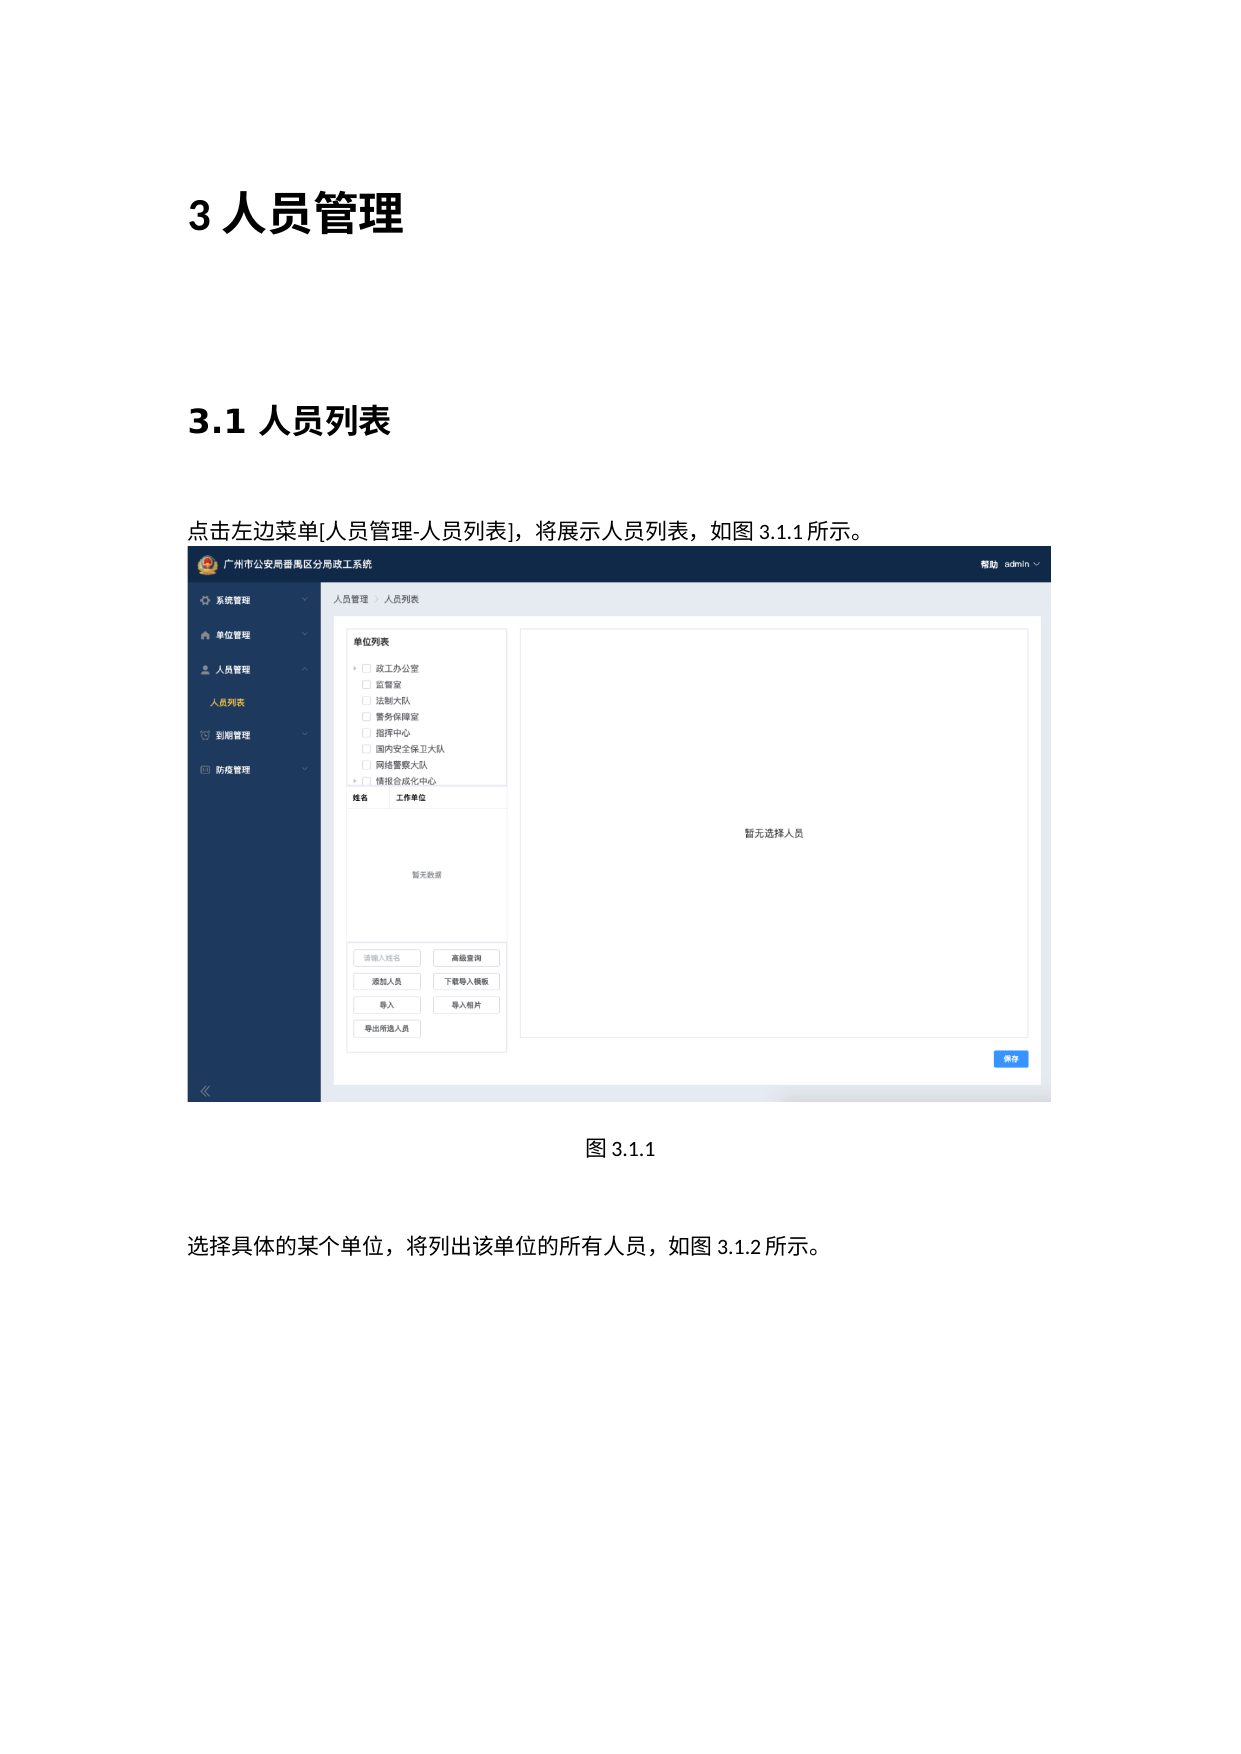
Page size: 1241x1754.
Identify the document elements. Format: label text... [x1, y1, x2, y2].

subtitle 3.1 人员列表 [187, 387, 1053, 452]
text 点击左边菜单[人员管理-人员列表]，将展示人员列表，如图3.1.1所示。 [187, 513, 1053, 546]
text 图3.1.1 [187, 1131, 1053, 1163]
subtitle 3 人员管理 [187, 162, 1053, 259]
picture [187, 546, 1051, 1102]
text 选择具体的某个单位，将列出该单位的所有人员，如图3.1.2所示。 [187, 1228, 1053, 1261]
